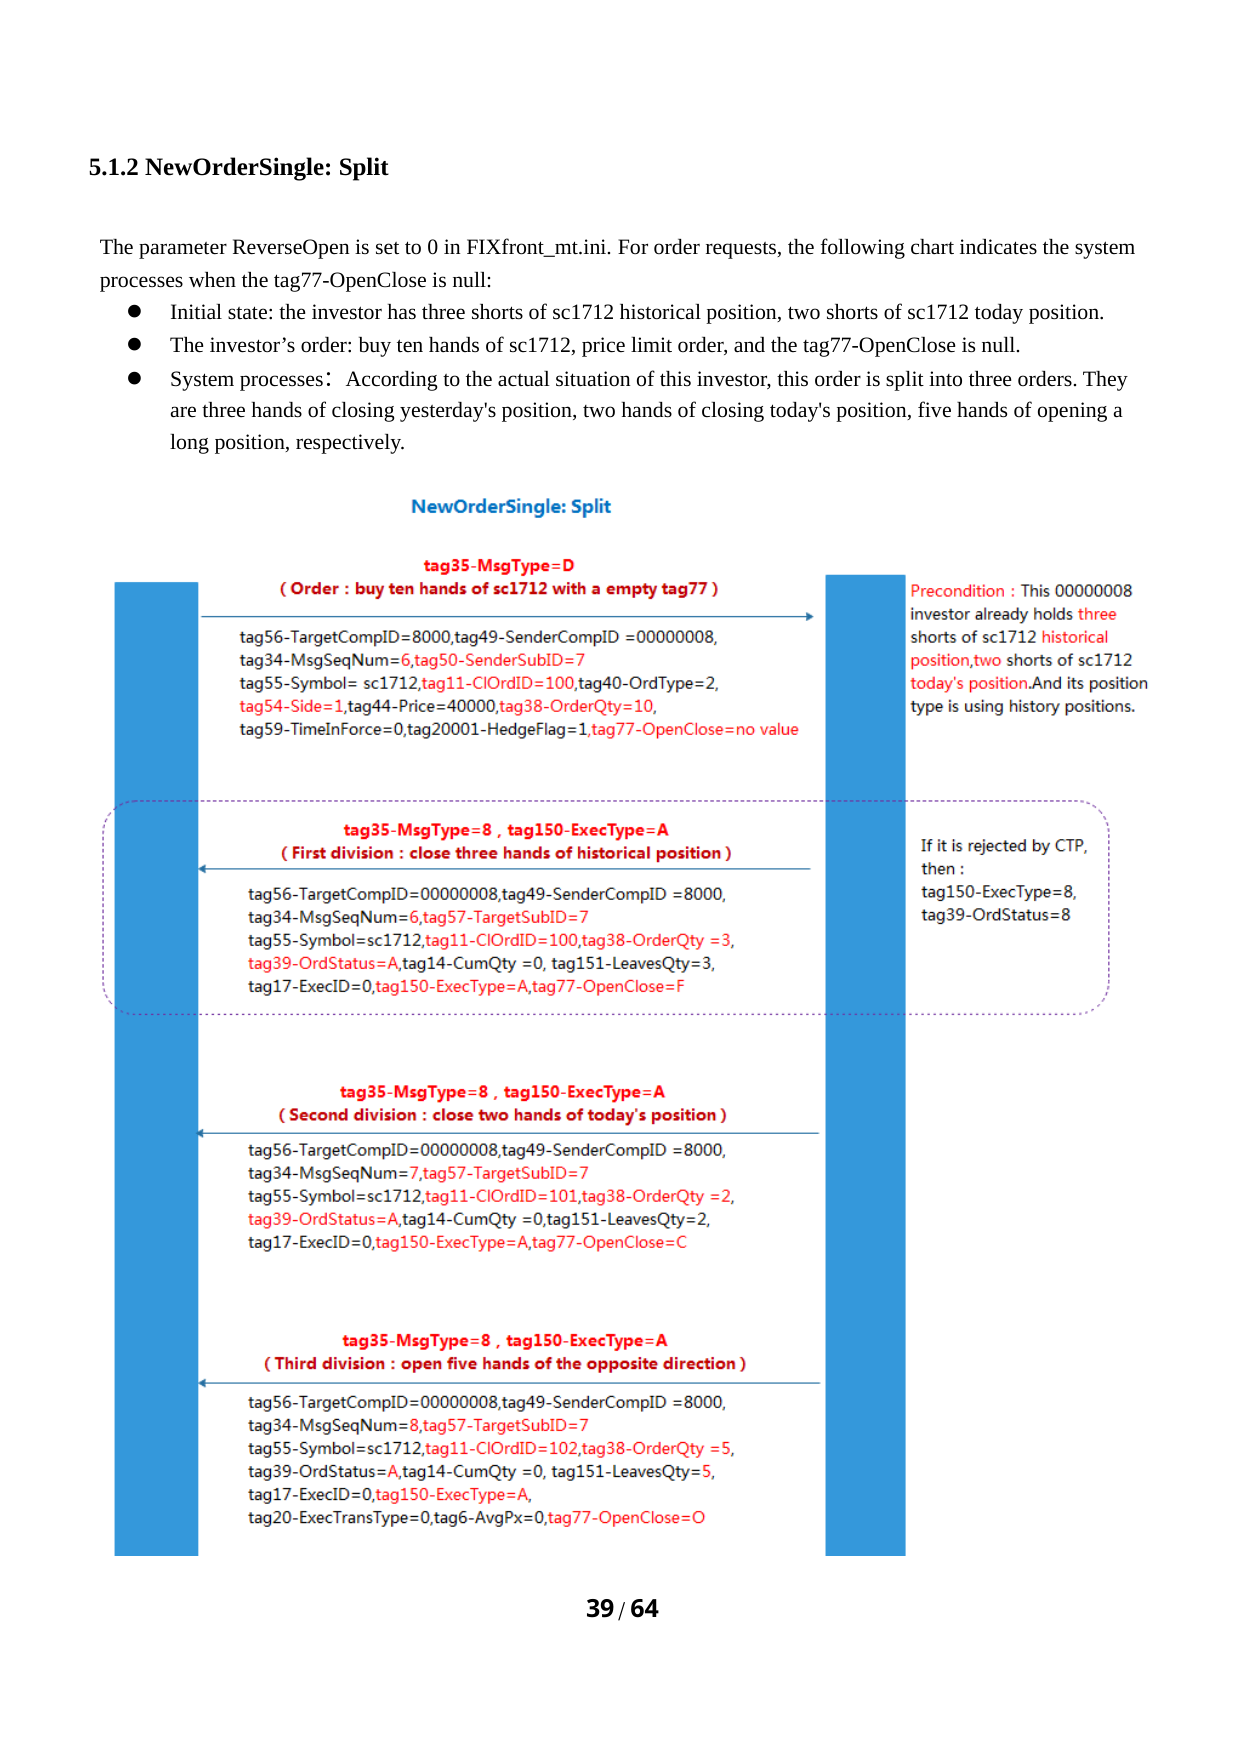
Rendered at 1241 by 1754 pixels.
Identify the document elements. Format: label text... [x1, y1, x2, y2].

list System processes：According to the actual situation of this investor, this order is split into three orders. They are three hands of closing yesterday's position, two hands of closing today's position, five hands of opening a long position, respectively. [126, 361, 1152, 458]
picture [88, 490, 1152, 1556]
list The investor’s order: buy ten hands of sc1712, price limit order, and the tag77-OpenClose is null. [126, 328, 1152, 361]
subtitle 5.1.2 NewOrderSingle: Split [89, 150, 1152, 182]
list The parameter ReverseOpen is set to 0 in FIXfront_mt.ini. For order requests, the following chart indicates the system processes when the tag77-OpenClose is null: [99, 231, 1152, 296]
list Initial state: the investor has three shorts of sc1712 historical position, two shorts of sc1712 today position. [126, 296, 1152, 328]
